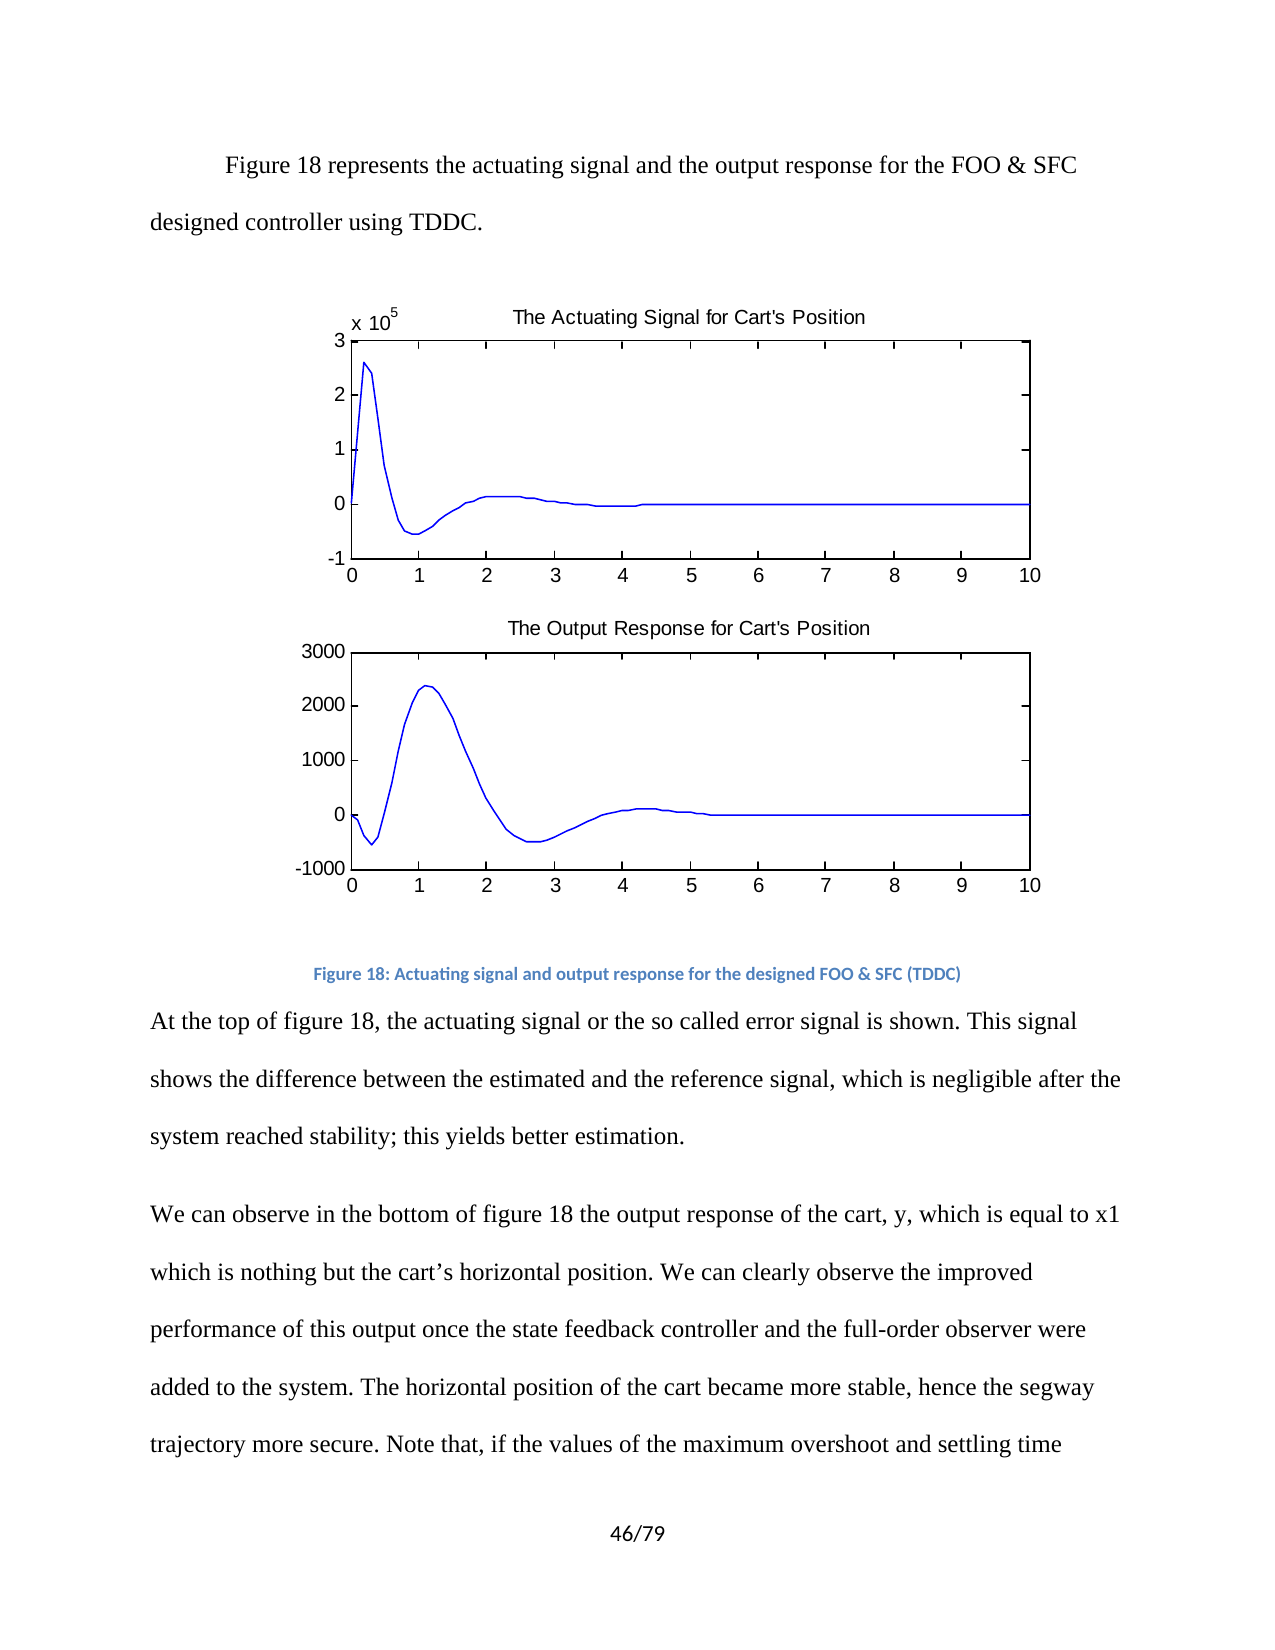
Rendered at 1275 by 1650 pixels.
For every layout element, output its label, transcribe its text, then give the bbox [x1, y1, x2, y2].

text Figure 18 represents the actuating signal and the output response for the FOO & SFC designed controller using TDDC. [150, 150, 1125, 236]
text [150, 1199, 1125, 1458]
text At the top of figure 18, the actuating signal or the so called error signal is shown. This signal shows the difference between the estimated and the reference signal, which is negligible after the system reached stability; this yields better estimation. [150, 1006, 1125, 1150]
